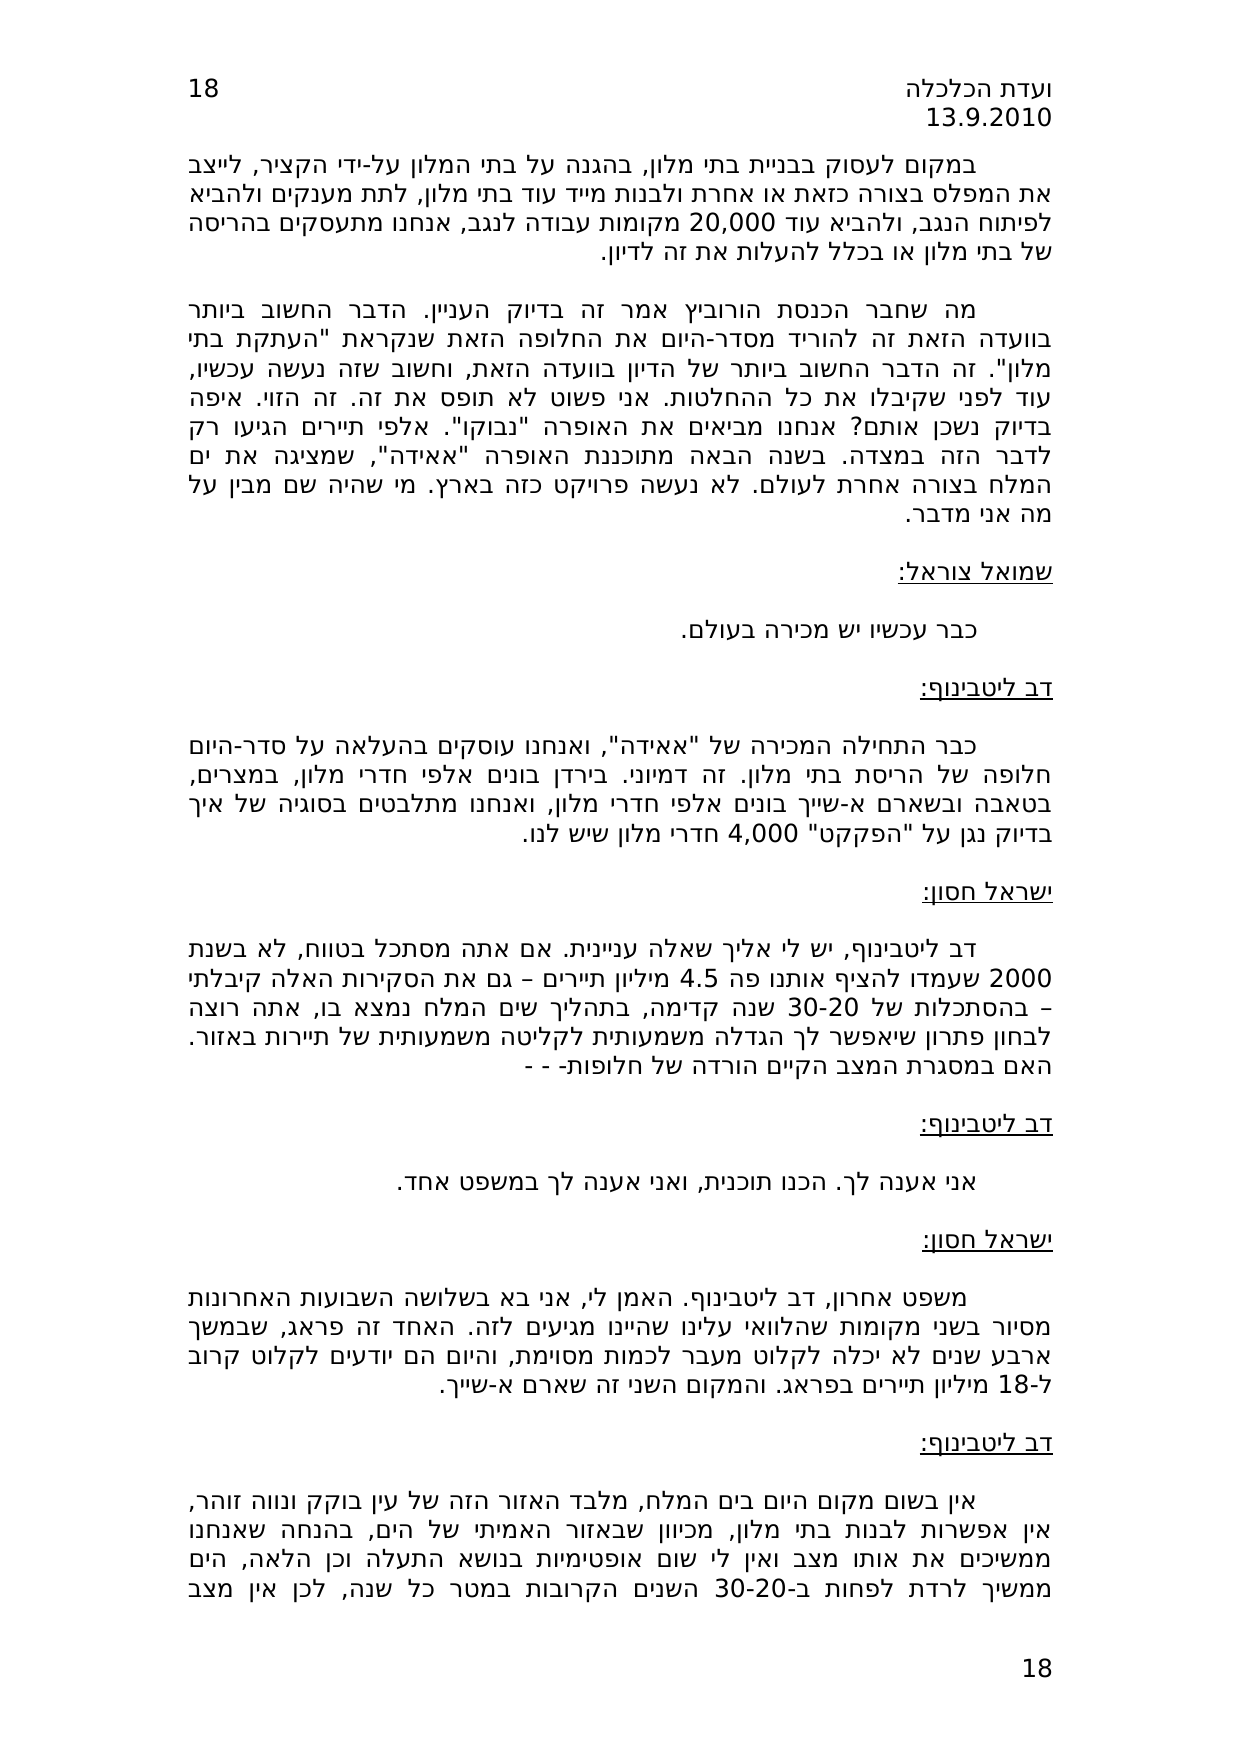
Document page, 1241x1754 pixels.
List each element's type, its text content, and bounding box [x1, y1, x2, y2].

text כבר התחילה המכירה של "אאידה", ואנחנו עוסקים בהעלאה על סדר-היום חלופה של הריסת בתי מלון. זה דמיוני. בירדן בונים אלפי חדרי מלון, במצרים, בטאבה ובשארם א-שייך בונים אלפי חדרי מלון, ואנחנו מתלבטים בסוגיה של איך בדיוק נגן על "הפקקט" 4,000 חדרי מלון שיש לנו. [187, 731, 1053, 848]
text ישראל חסון: [187, 1225, 1053, 1254]
text במקום לעסוק בבניית בתי מלון, בהגנה על בתי המלון על-ידי הקציר, לייצב את המפלס בצורה כזאת או אחרת ולבנות מייד עוד בתי מלון, לתת מענקים ולהביא לפיתוח הנגב, ולהביא עוד 20,000 מקומות עבודה לנגב, אנחנו מתעסקים בהריסה של בתי מלון או בכלל להעלות את זה לדיון. [187, 150, 1053, 267]
text שמואל צוראל: [187, 557, 1053, 587]
text מה שחבר הכנסת הורוביץ אמר זה בדיוק העניין. הדבר החשוב ביותר בוועדה הזאת זה להוריד מסדר-היום את החלופה הזאת שנקראת "העתקת בתי מלון". זה הדבר החשוב ביותר של הדיון בוועדה הזאת, וחשוב שזה נעשה עכשיו, עוד לפני שקיבלו את כל ההחלטות. אני פשוט לא תופס את זה. זה הזוי. איפה בדיוק נשכן אותם? אנחנו מביאים את האופרה "נבוקו". אלפי תיירים הגיעו רק לדבר הזה במצדה. בשנה הבאה מתוכננת האופרה "אאידה", שמציגה את ים המלח בצורה אחרת לעולם. לא נעשה פרויקט כזה בארץ. מי שהיה שם מבין על מה אני מדבר. [187, 295, 1053, 529]
text משפט אחרון, דב ליטבינוף. האמן לי, אני בא בשלושה השבועות האחרונות מסיור בשני מקומות שהלוואי עלינו שהיינו מגיעים לזה. האחד זה פראג, שבמשך ארבע שנים לא יכלה לקלוט מעבר לכמות מסוימת, והיום הם יודעים לקלוט קרוב ל-18 מיליון תיירים בפראג. והמקום השני זה שארם א-שייך. [187, 1283, 1053, 1399]
text כבר עכשיו יש מכירה בעולם. [187, 615, 1053, 644]
text אני אענה לך. הכנו תוכנית, ואני אענה לך במשפט אחד. [187, 1167, 1053, 1196]
text דב ליטבינוף: [187, 1428, 1053, 1457]
text דב ליטבינוף: [187, 1109, 1053, 1138]
text דב ליטבינוף, יש לי אליך שאלה עניינית. אם אתה מסתכל בטווח, לא בשנת 2000 שעמדו להציף אותנו פה 4.5 מיליון תיירים – גם את הסקירות האלה קיבלתי – בהסתכלות של 30-20 שנה קדימה, בתהליך שים המלח נמצא בו, אתה רוצה לבחון פתרון שיאפשר לך הגדלה משמעותית לקליטה משמעותית של תיירות באזור. האם במסגרת המצב הקיים הורדה של חלופות- - - [187, 934, 1053, 1080]
text דב ליטבינוף: [187, 673, 1053, 702]
text ישראל חסון: [187, 877, 1053, 906]
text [187, 1486, 1053, 1603]
